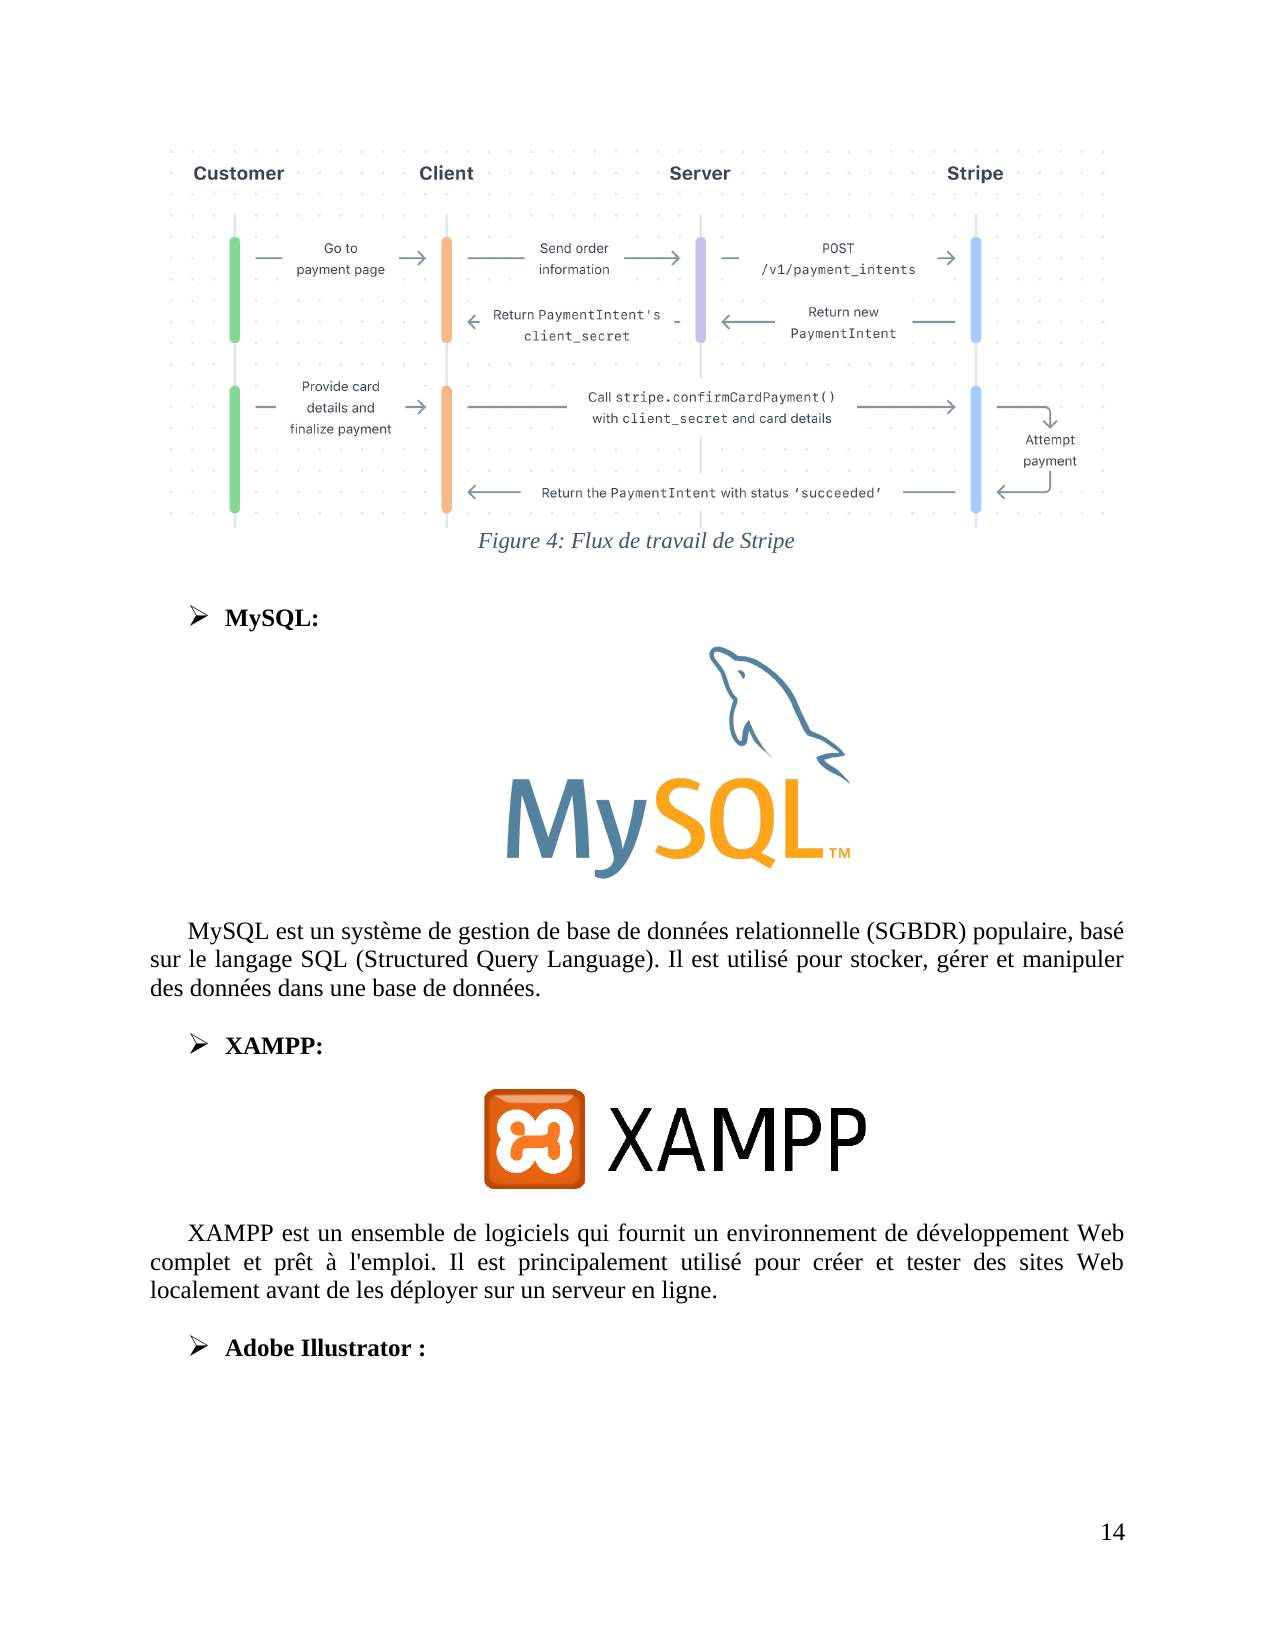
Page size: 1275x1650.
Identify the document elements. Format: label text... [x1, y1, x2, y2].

text MySQL est un système de gestion de base de données relationnelle (SGBDR) populaire, basé sur le langage SQL (Structured Query Language). Il est utilisé pour stocker, gérer et manipuler des données dans une base de données. [150, 916, 1125, 1002]
list Adobe Illustrator : [187, 1333, 1125, 1362]
picture [150, 150, 1124, 528]
picture [484, 1089, 866, 1189]
picture [471, 633, 879, 887]
text XAMPP est un ensemble de logiciels qui fournit un environnement de développement Web complet et prêt à l'emploi. Il est principalement utilisé pour créer et tester des sites Web localement avant de les déployer sur un serveur en ligne. [150, 1218, 1125, 1304]
text Figure 4: Flux de travail de Stripe [150, 527, 1125, 554]
list XAMPP: [187, 1031, 1125, 1060]
list MySQL: [187, 603, 1125, 633]
